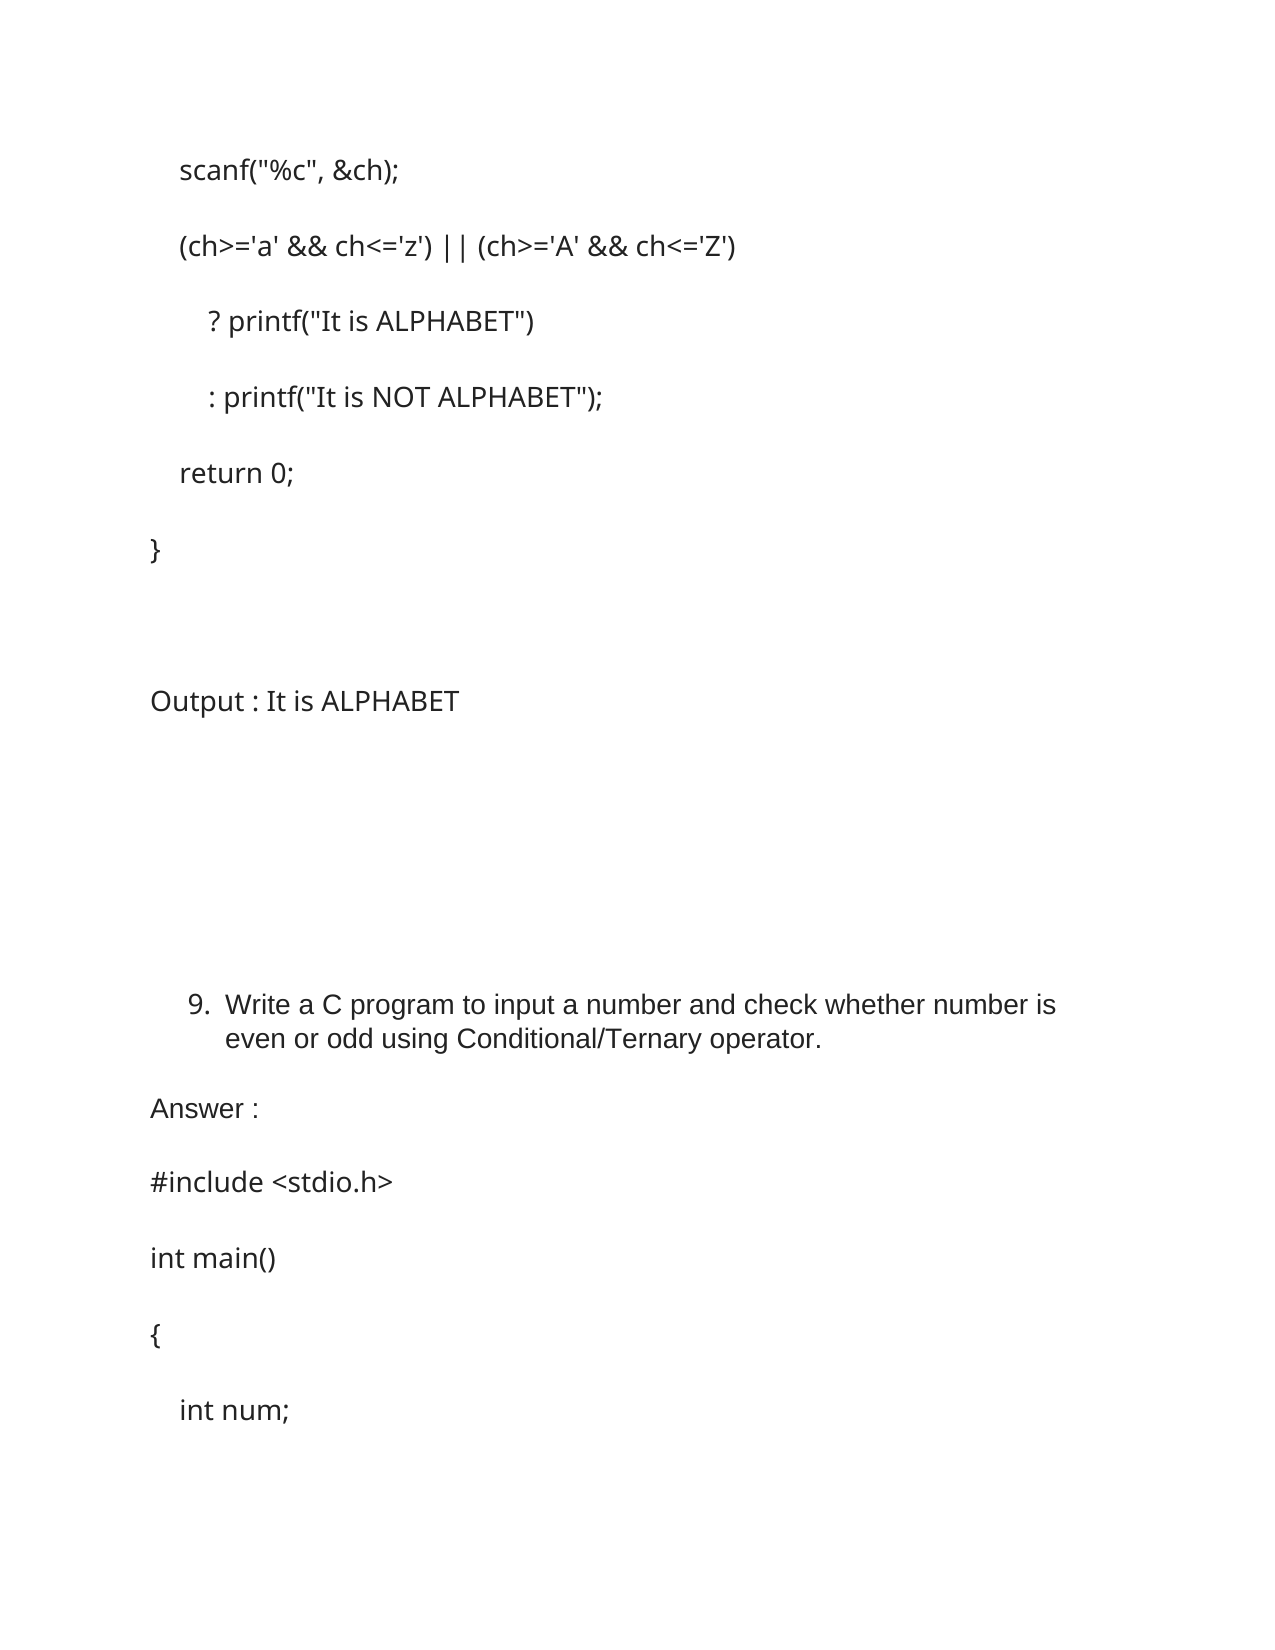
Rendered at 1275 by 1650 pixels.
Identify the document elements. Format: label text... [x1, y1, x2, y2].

text scanf("%c", &ch); [150, 150, 1125, 188]
text #include <stdio.h> [150, 1162, 1125, 1201]
text int main() [150, 1238, 1125, 1276]
text } [150, 529, 1125, 567]
text ? printf("It is ALPHABET") [150, 302, 1125, 340]
text Answer : [150, 1092, 1125, 1125]
text (ch>='a' && ch<='z') || (ch>='A' && ch<='Z') [150, 226, 1125, 264]
list Write a C program to input a number and check whether number is even or odd using Conditional/Ternary operator. [187, 984, 1125, 1055]
text int num; [150, 1390, 1125, 1428]
text return 0; [150, 453, 1125, 492]
text : printf("It is NOT ALPHABET"); [150, 377, 1125, 416]
text Output : It is ALPHABET [150, 681, 1125, 719]
text { [150, 1314, 1125, 1352]
